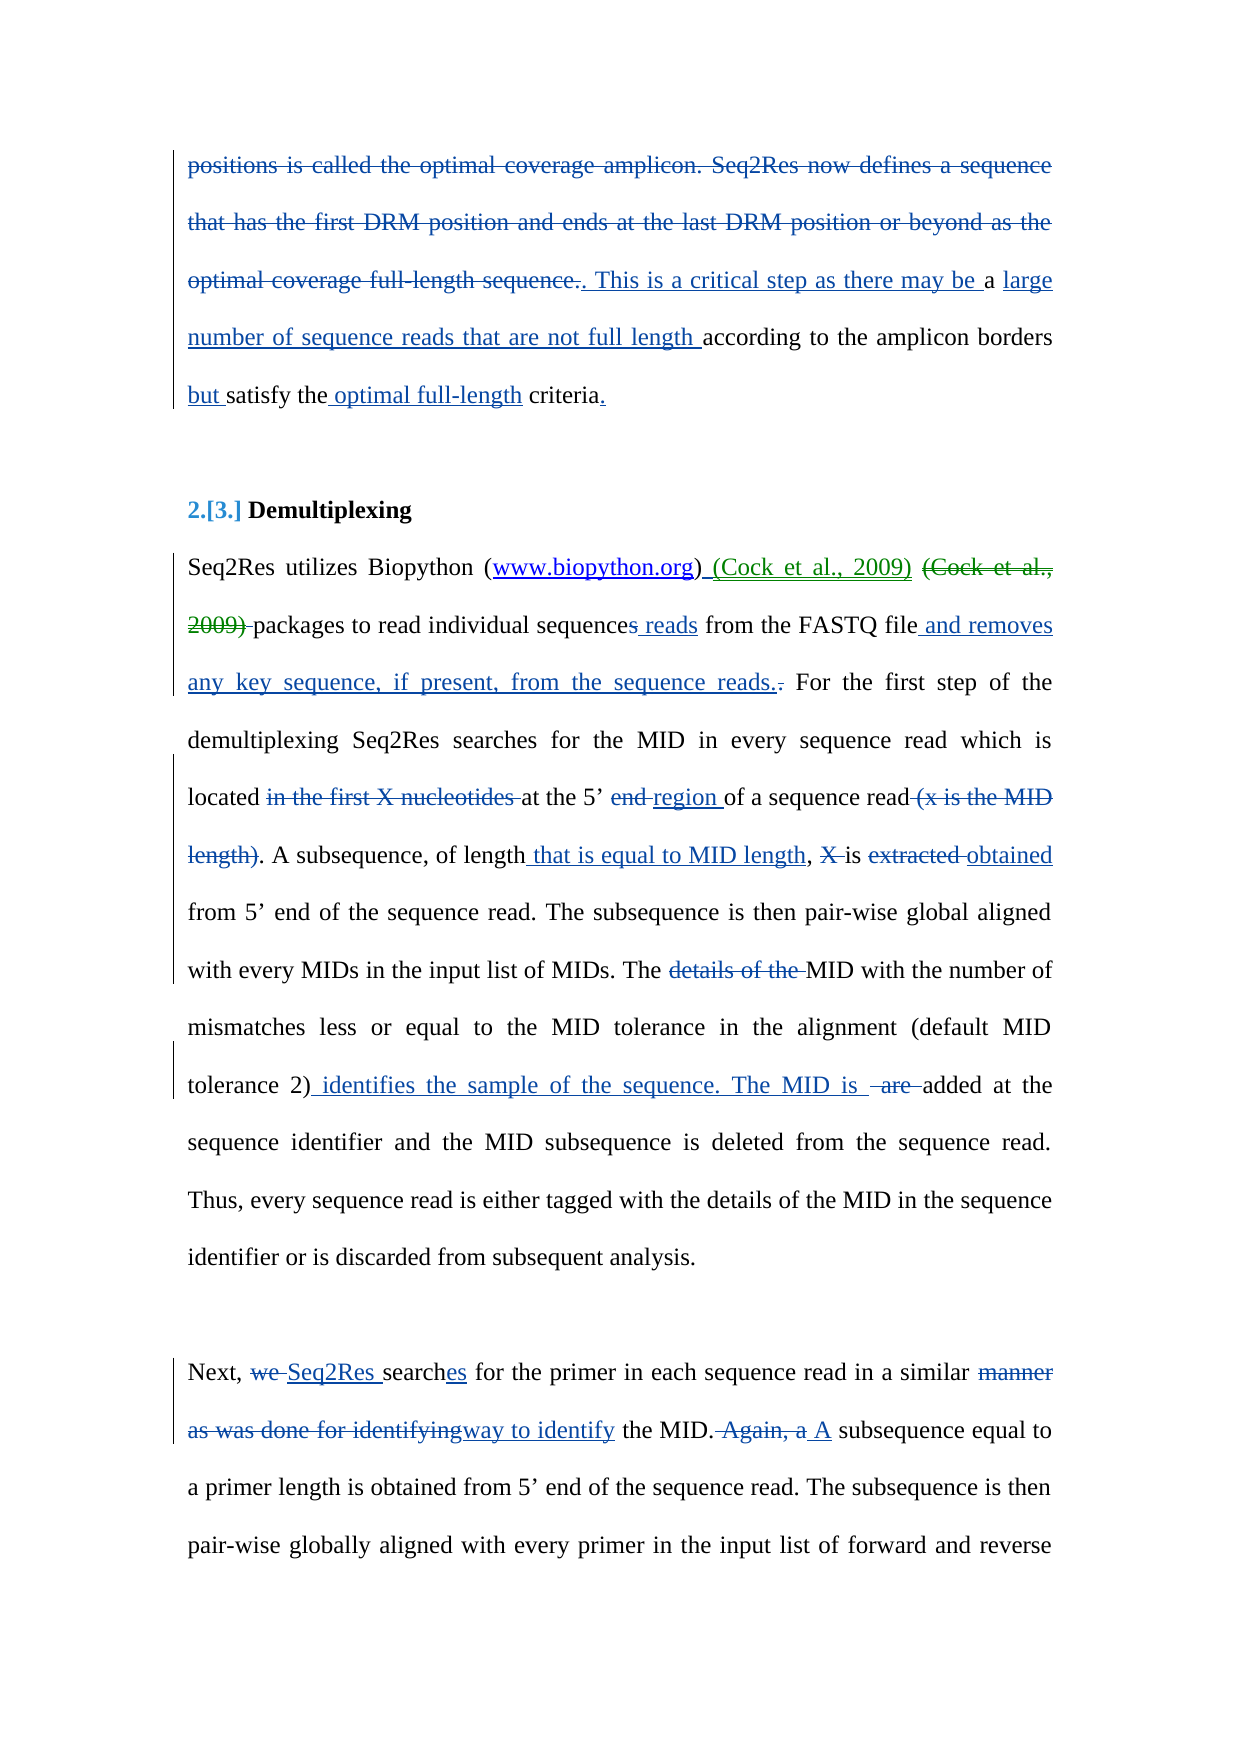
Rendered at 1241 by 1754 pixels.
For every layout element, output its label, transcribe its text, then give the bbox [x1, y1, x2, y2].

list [187, 1357, 1053, 1559]
list Seq2Res utilizes Biopython (www.biopython.org) packages to read individual sequence from the FASTQ file For the first step of the demultiplexing Seq2Res searches for the MID in every sequence read which is located at the 5’ of a sequence read. A subsequence, of length, is from 5’ end of the sequence read. The subsequence is then pair-wise global aligned with every MIDs in the input list of MIDs. The MID with the number of mismatches less or equal to the MID tolerance in the alignment (default MID tolerance 2)added at the sequence identifier and the MID subsequence is deleted from the sequence read. Thus, every sequence read is either tagged with the details of the MID in the sequence identifier or is discarded from subsequent analysis. [187, 552, 1053, 1271]
list Demultiplexing [187, 495, 1053, 524]
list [187, 150, 1053, 409]
